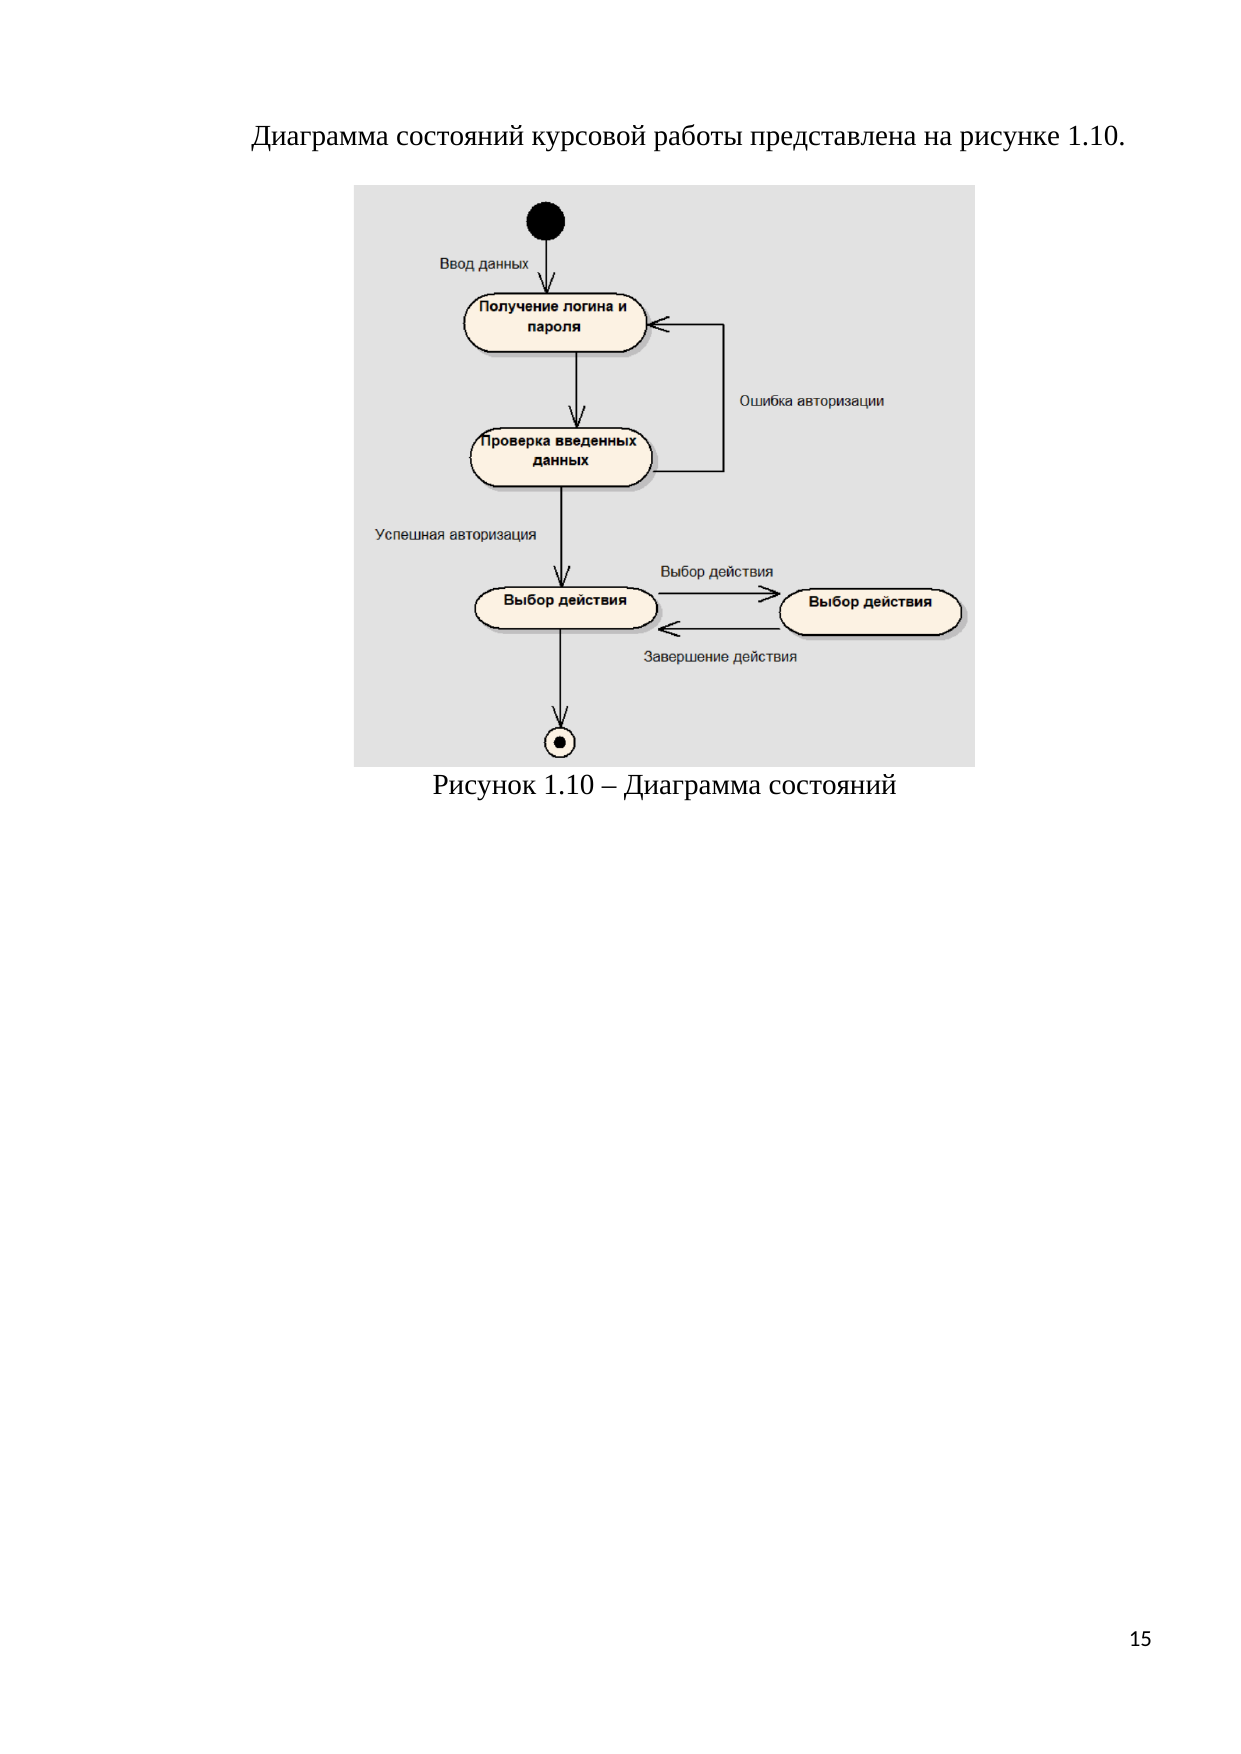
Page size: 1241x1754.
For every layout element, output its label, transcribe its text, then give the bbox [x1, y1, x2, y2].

text Рисунок 1.10 – Диаграмма состояний [177, 767, 1152, 801]
picture [353, 185, 975, 767]
text Диаграмма состояний курсовой работы представлена на рисунке 1.10. [177, 118, 1152, 152]
